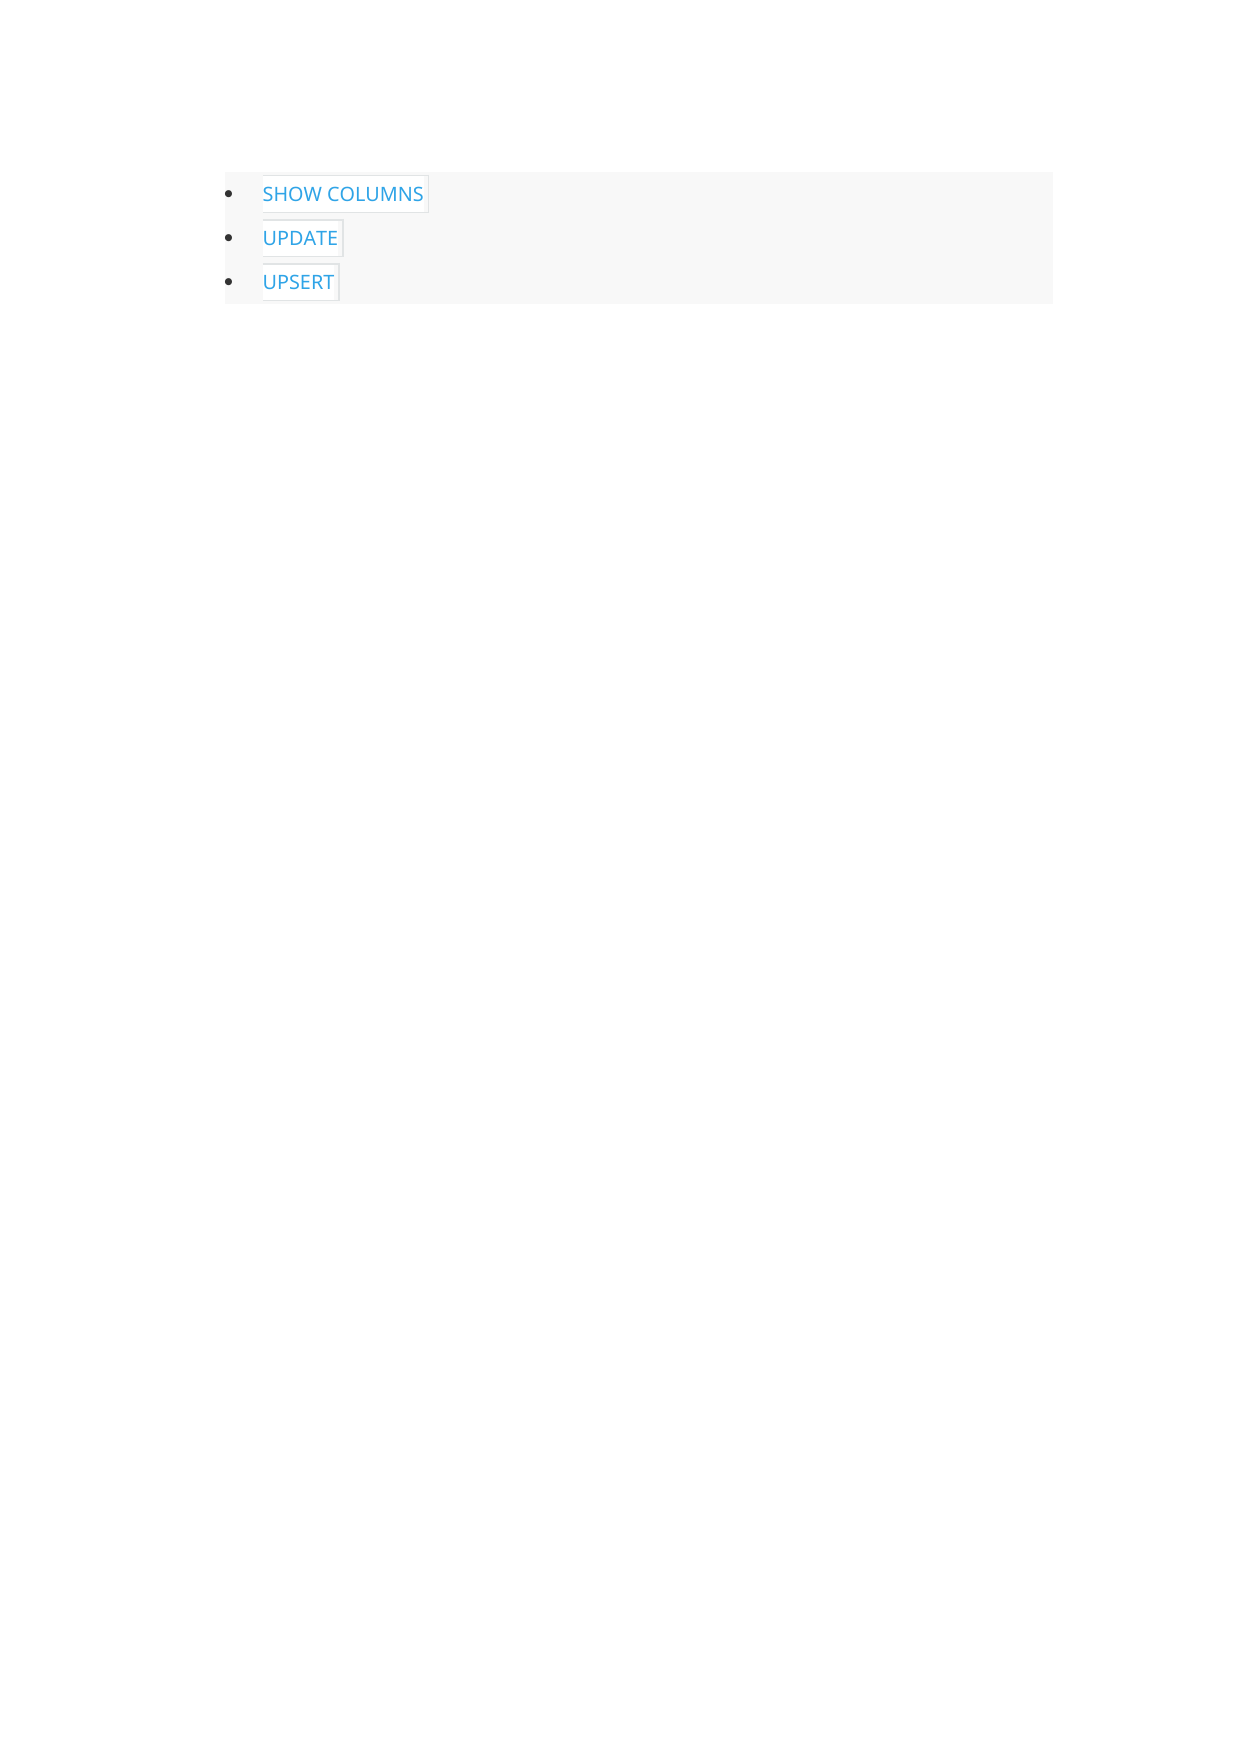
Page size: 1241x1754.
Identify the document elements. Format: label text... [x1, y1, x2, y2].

list UPSERT [225, 260, 1053, 304]
list UPDATE [225, 216, 1053, 260]
list SHOW COLUMNS [225, 172, 1053, 216]
